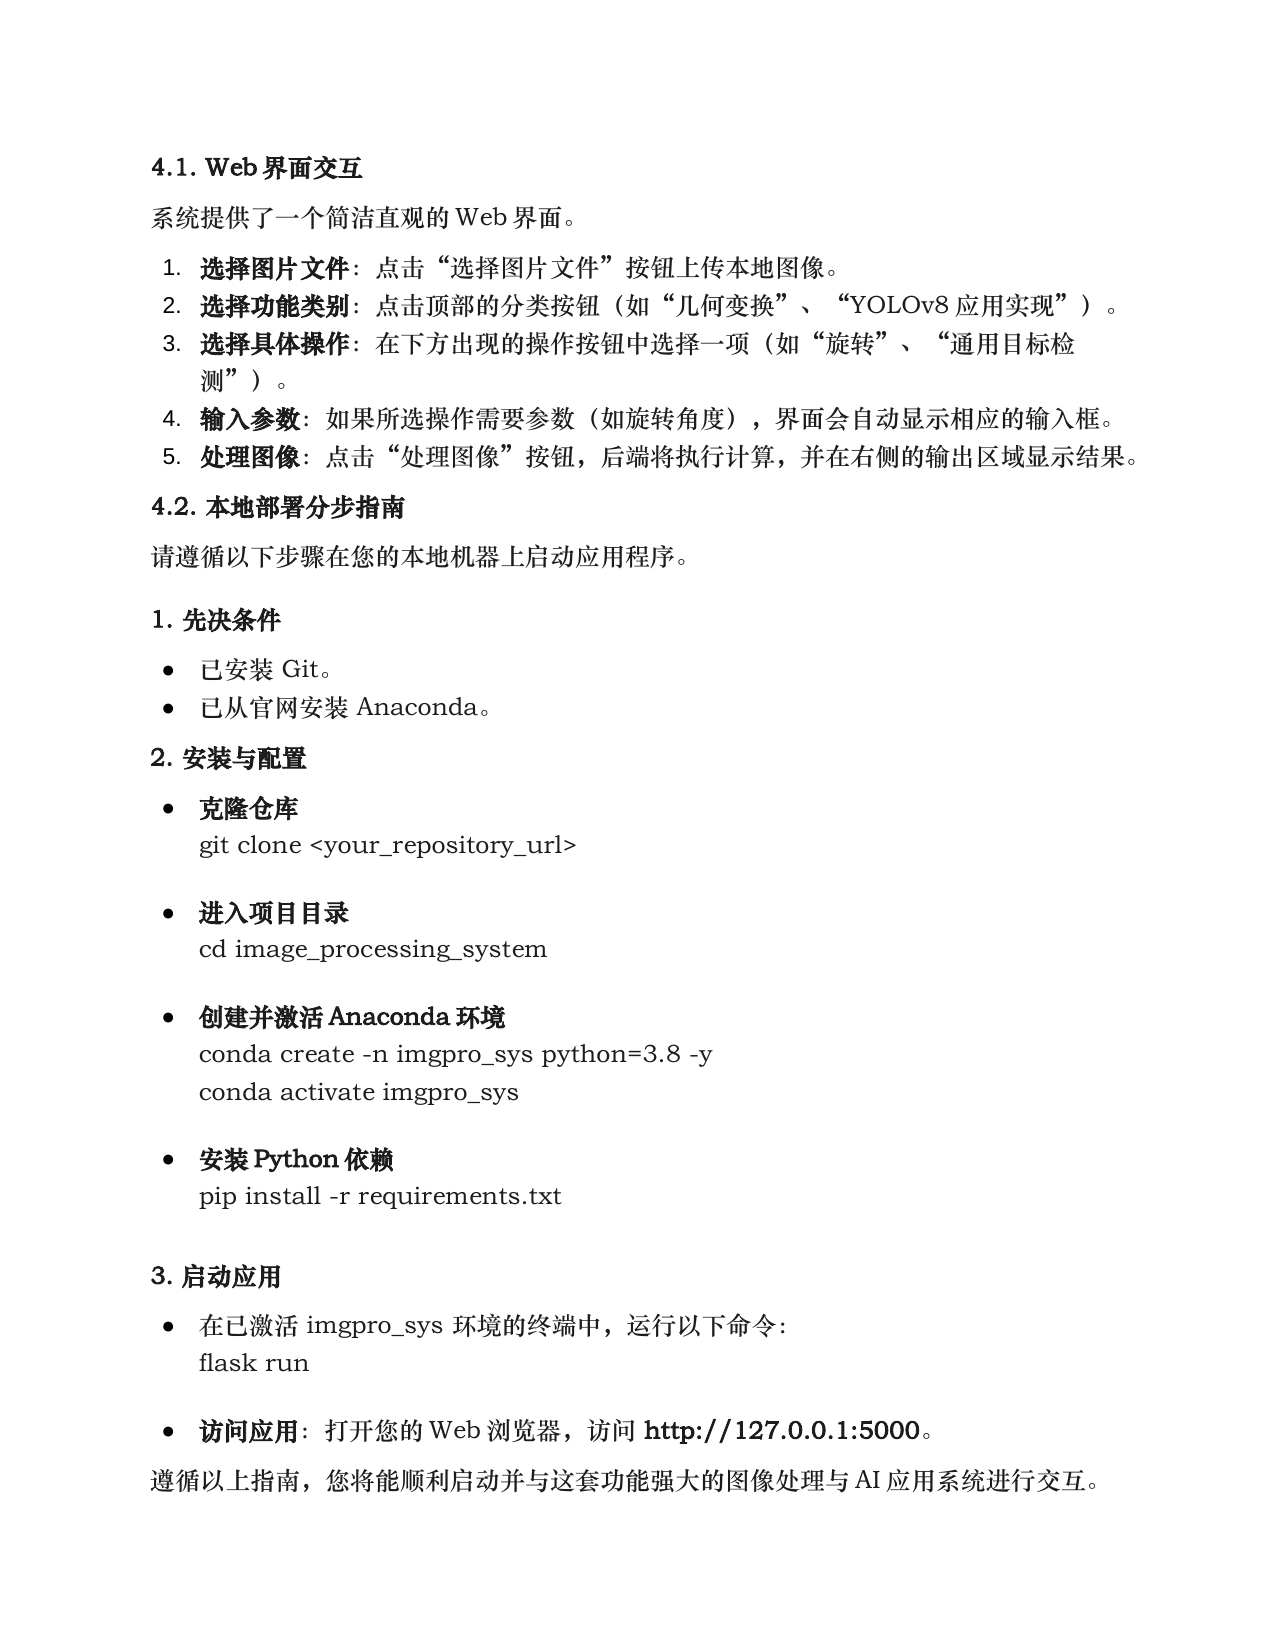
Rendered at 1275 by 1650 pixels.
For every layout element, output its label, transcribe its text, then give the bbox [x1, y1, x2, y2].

text 3. 启动应用 [150, 1258, 1125, 1292]
list 克隆仓库 git clone <your_repository_url> [161, 790, 1125, 891]
text 请遵循以下步骤在您的本地机器上启动应用程序。 [150, 539, 1125, 572]
list 在已激活 imgpro_sys 环境的终端中，运行以下命令： flask run [161, 1309, 1125, 1409]
list 已从官网安装 Anaconda。 [161, 690, 1125, 723]
text 系统提供了一个简洁直观的Web界面。 [150, 200, 1125, 233]
list 访问应用：打开您的Web浏览器，访问 http://127.0.0.1:5000。 [161, 1413, 1125, 1446]
list 创建并激活Anaconda环境 conda create -n imgpro_sys python=3.8 -y conda activate imgpro_sys [161, 999, 1125, 1138]
text 1. 先决条件 [150, 602, 1125, 635]
list 进入项目目录 cd image_processing_system [161, 895, 1125, 996]
list 输入参数：如果所选操作需要参数（如旋转角度），界面会自动显示相应的输入框。 [162, 401, 1125, 434]
list 选择图片文件：点击“选择图片文件”按钮上传本地图像。 [162, 250, 1125, 283]
subtitle 4.2. 本地部署分步指南 [150, 489, 1125, 522]
list 安装Python依赖 pip install -r requirements.txt [161, 1142, 1125, 1242]
list 处理图像：点击“处理图像”按钮，后端将执行计算，并在右侧的输出区域显示结果。 [162, 439, 1125, 472]
list 选择功能类别：点击顶部的分类按钮（如“几何变换”、“YOLOv8应用实现”）。 [162, 288, 1125, 321]
subtitle 4.1. Web界面交互 [150, 150, 1125, 183]
list 已安装 Git。 [161, 652, 1125, 685]
list 选择具体操作：在下方出现的操作按钮中选择一项（如“旋转”、“通用目标检测”）。 [162, 326, 1125, 397]
text 遵循以上指南，您将能顺利启动并与这套功能强大的图像处理与AI应用系统进行交互。 [150, 1463, 1125, 1497]
text 2. 安装与配置 [150, 740, 1125, 773]
